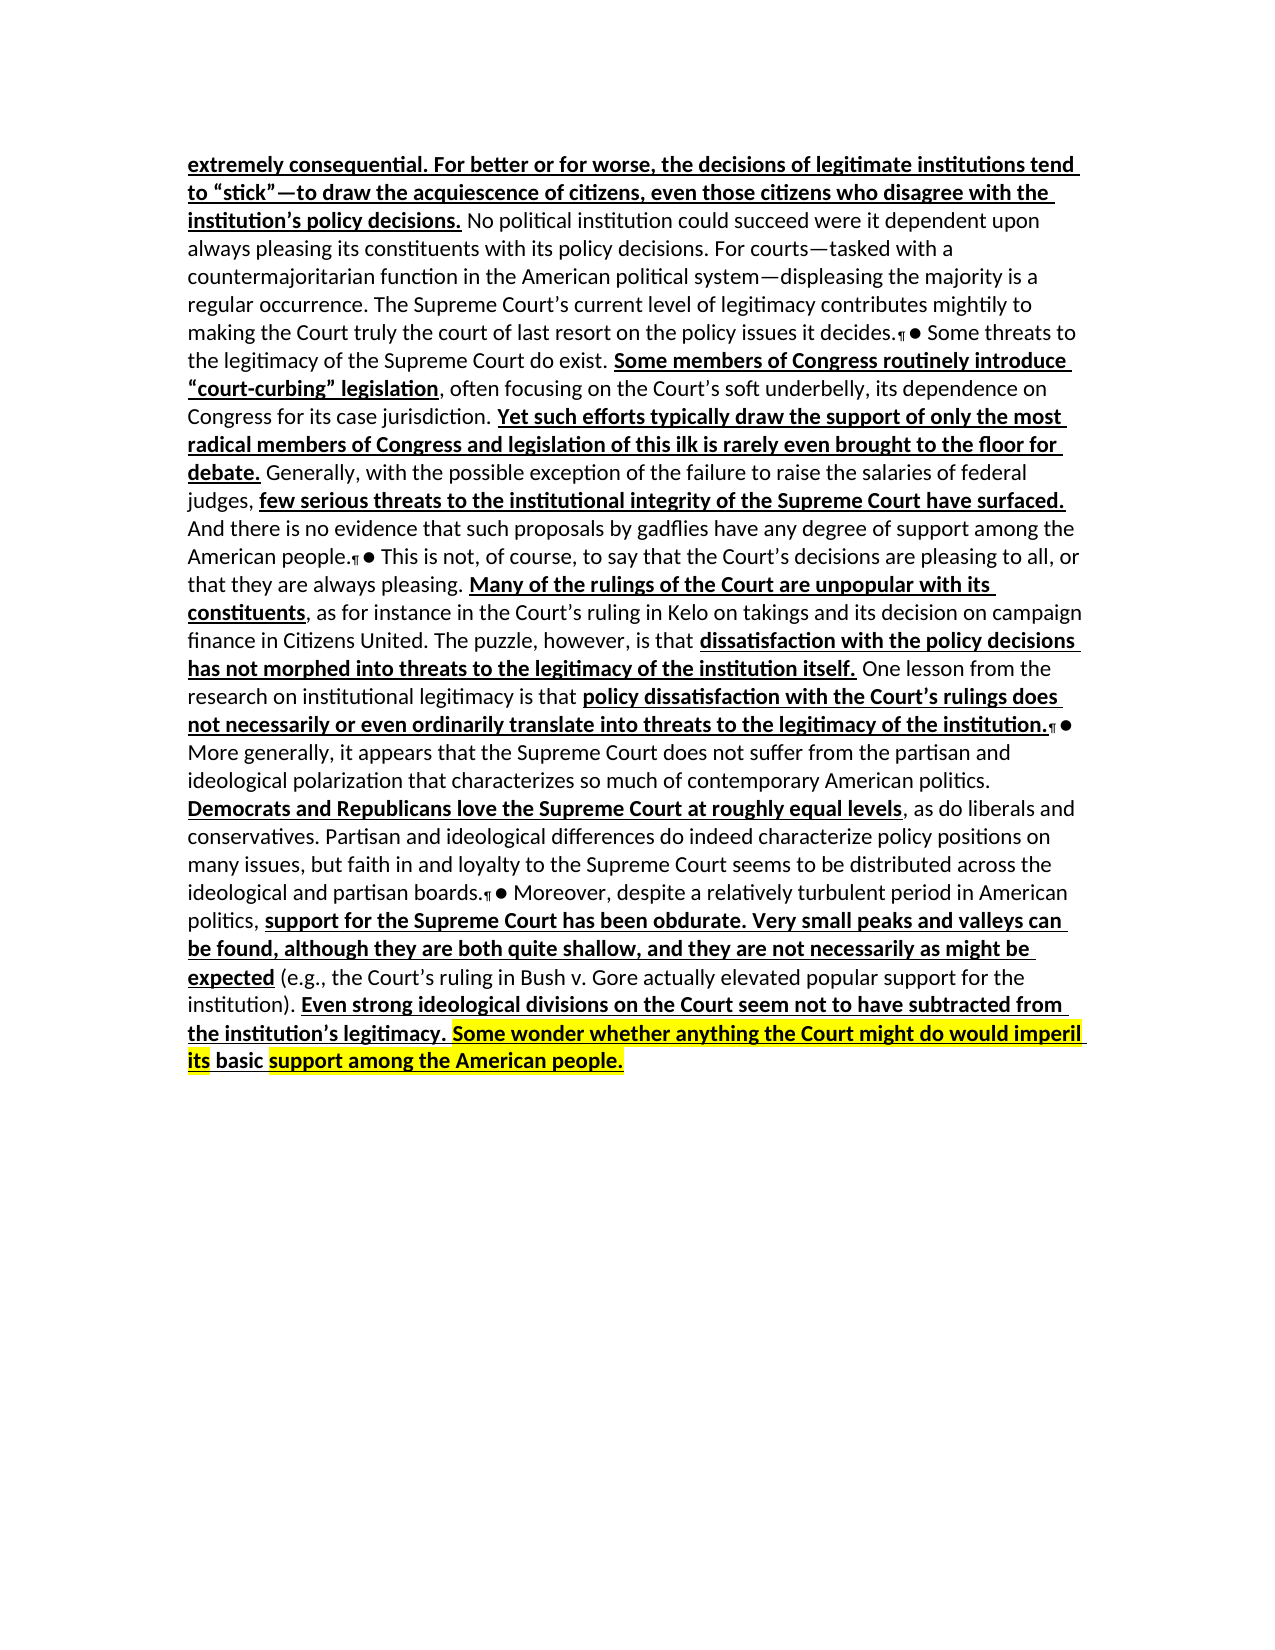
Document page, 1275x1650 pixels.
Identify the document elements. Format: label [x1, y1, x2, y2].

text [187, 150, 1087, 1043]
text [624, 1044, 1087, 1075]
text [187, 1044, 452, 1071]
